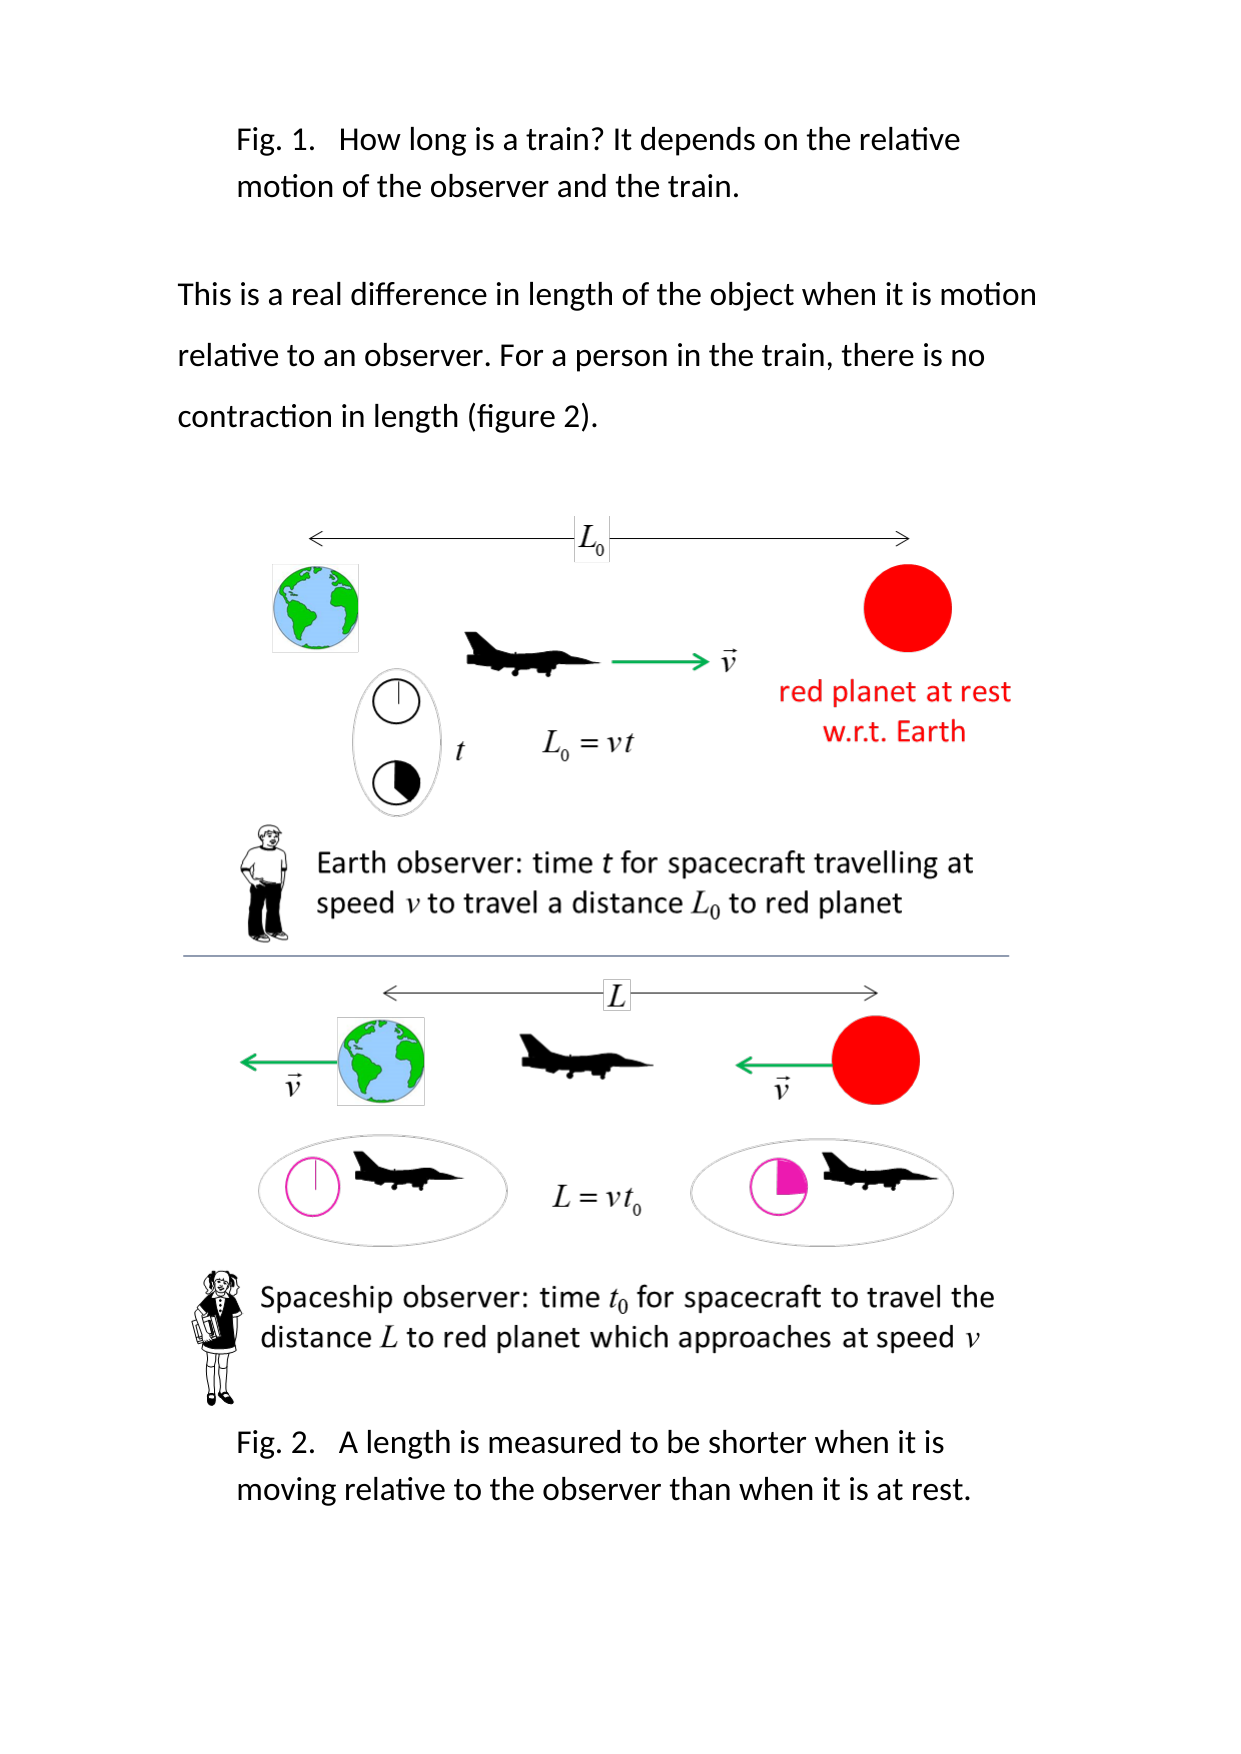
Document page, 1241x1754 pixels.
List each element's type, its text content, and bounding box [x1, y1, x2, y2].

text This is a real difference in length of the object when it is motion relative to an observer. For a person in the train, there is no contraction in length (figure 2). [177, 273, 1063, 436]
picture [183, 516, 1058, 1407]
text Fig. 2. A length is measured to be shorter when it is moving relative to the observer than when it is at rest. [177, 1421, 1004, 1509]
text Fig. 1. How long is a train? It depends on the relative motion of the observer and the train. [177, 118, 1063, 206]
